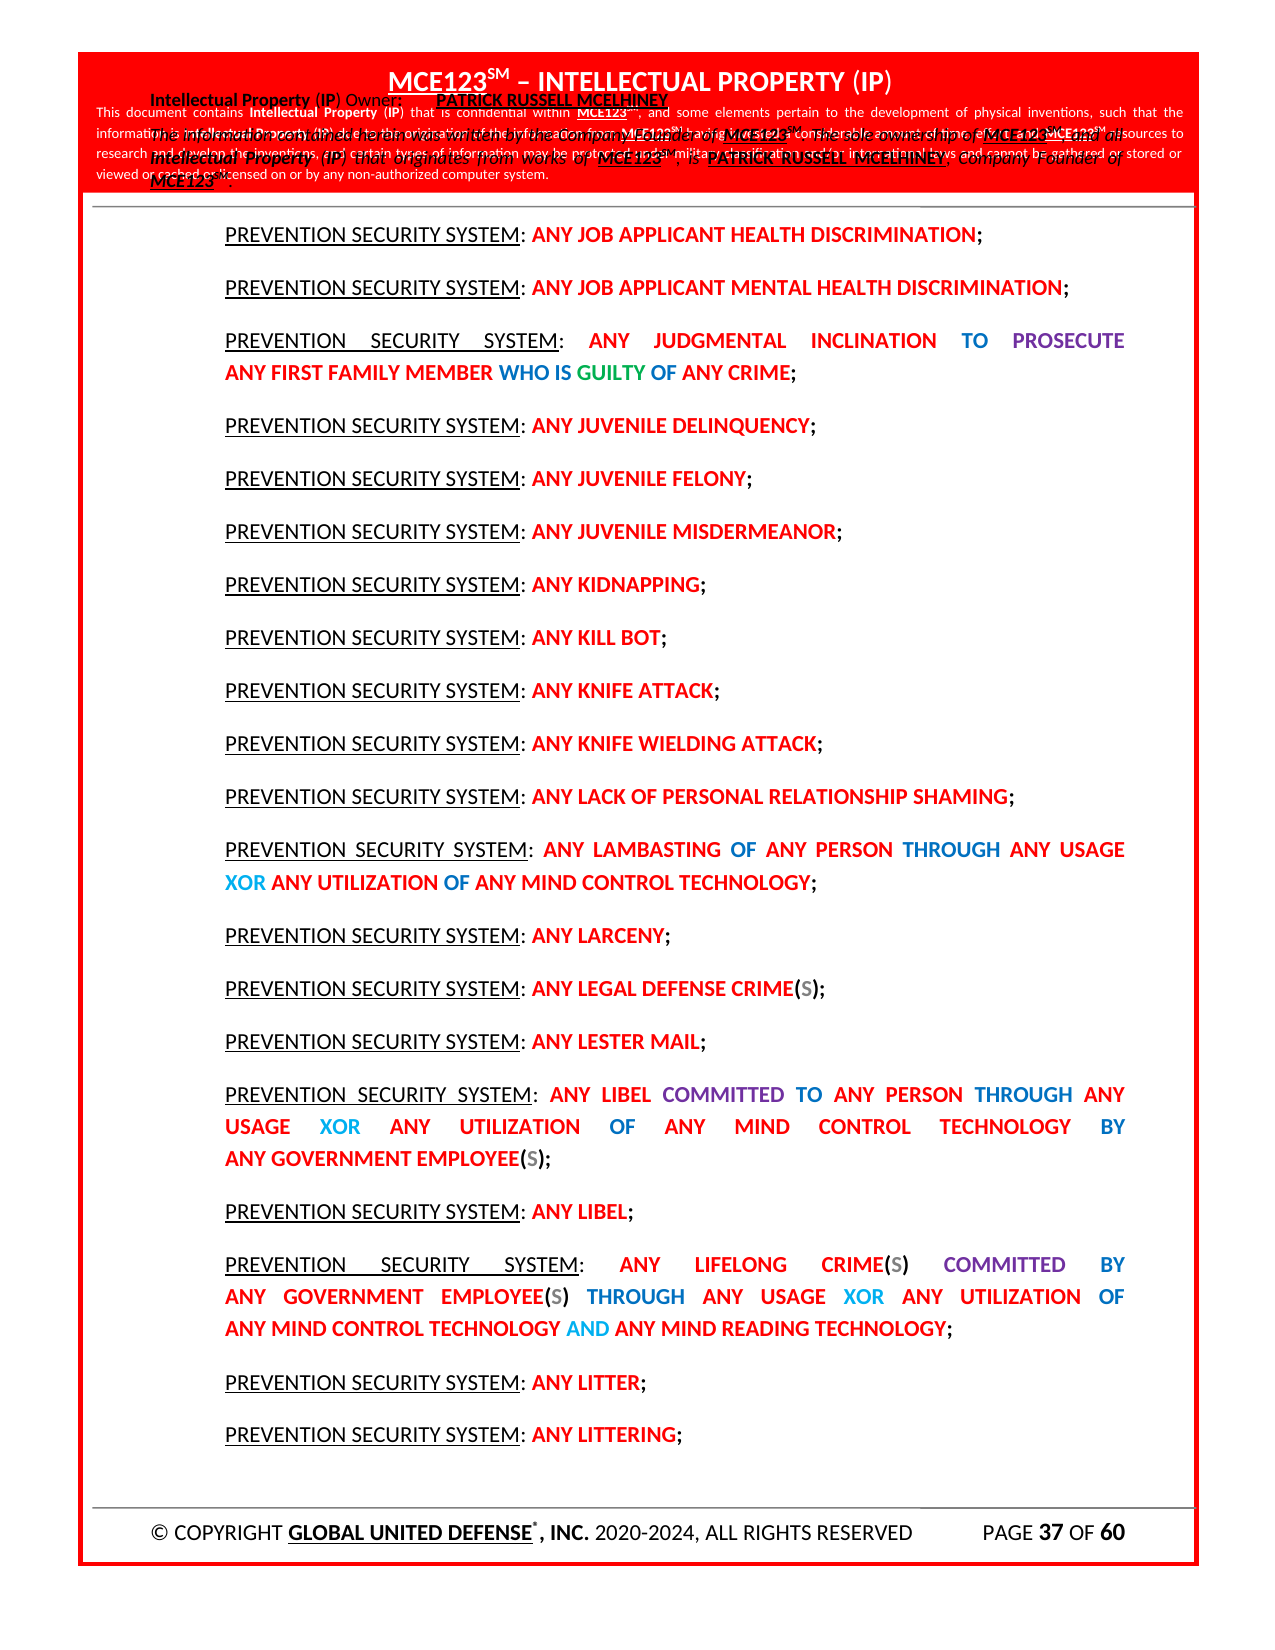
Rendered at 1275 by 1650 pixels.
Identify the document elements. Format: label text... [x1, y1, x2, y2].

text PREVENTION SECURITY SYSTEM: ANY LAMBASTING OF ANY PERSON THROUGH ANY USAGE XOR ANY UTILIZATION OF ANY MIND CONTROL TECHNOLOGY; [225, 836, 1125, 896]
text PREVENTION SECURITY SYSTEM: ANY LARCENY; [225, 921, 1125, 949]
text PREVENTION SECURITY SYSTEM: ANY JOB APPLICANT MENTAL HEALTH DISCRIMINATION; [225, 273, 1125, 301]
text PREVENTION SECURITY SYSTEM: ANY KILL BOT; [225, 623, 1125, 651]
text PREVENTION SECURITY SYSTEM: ANY JUVENILE DELINQUENCY; [225, 411, 1125, 439]
text PREVENTION SECURITY SYSTEM: ANY LEGAL DEFENSE CRIME(S); [225, 974, 1125, 1002]
text PREVENTION SECURITY SYSTEM: ANY JUDGMENTAL INCLINATION TO PROSECUTE ANY FIRST FAMILY MEMBER WHO IS GUILTY OF ANY CRIME; [225, 326, 1125, 386]
text PREVENTION SECURITY SYSTEM: ANY JUVENILE FELONY; [225, 464, 1125, 492]
text PREVENTION SECURITY SYSTEM: ANY KNIFE WIELDING ATTACK; [225, 729, 1125, 757]
text PREVENTION SECURITY SYSTEM: ANY LIBEL COMMITTED TO ANY PERSON THROUGH ANY USAGE XOR ANY UTILIZATION OF ANY MIND CONTROL TECHNOLOGY BY ANY GOVERNMENT EMPLOYEE(S); [225, 1080, 1125, 1172]
text PREVENTION SECURITY SYSTEM: ANY LITTER; [225, 1368, 1125, 1396]
text PREVENTION SECURITY SYSTEM: ANY JUVENILE MISDERMEANOR; [225, 517, 1125, 545]
text PREVENTION SECURITY SYSTEM: ANY LACK OF PERSONAL RELATIONSHIP SHAMING; [225, 782, 1125, 811]
text PREVENTION SECURITY SYSTEM: ANY KIDNAPPING; [225, 570, 1125, 598]
text PREVENTION SECURITY SYSTEM: ANY LITTERING; [225, 1421, 1125, 1449]
text PREVENTION SECURITY SYSTEM: ANY JOB APPLICANT HEALTH DISCRIMINATION; [225, 220, 1125, 248]
text PREVENTION SECURITY SYSTEM: ANY KNIFE ATTACK; [225, 676, 1125, 704]
text PREVENTION SECURITY SYSTEM: ANY LESTER MAIL; [225, 1027, 1125, 1055]
text PREVENTION SECURITY SYSTEM: ANY LIBEL; [225, 1197, 1125, 1225]
text PREVENTION SECURITY SYSTEM: ANY LIFELONG CRIME(S) COMMITTED BY ANY GOVERNMENT EMPLOYEE(S) THROUGH ANY USAGE XOR ANY UTILIZATION OF ANY MIND CONTROL TECHNOLOGY AND ANY MIND READING TECHNOLOGY; [225, 1250, 1125, 1343]
